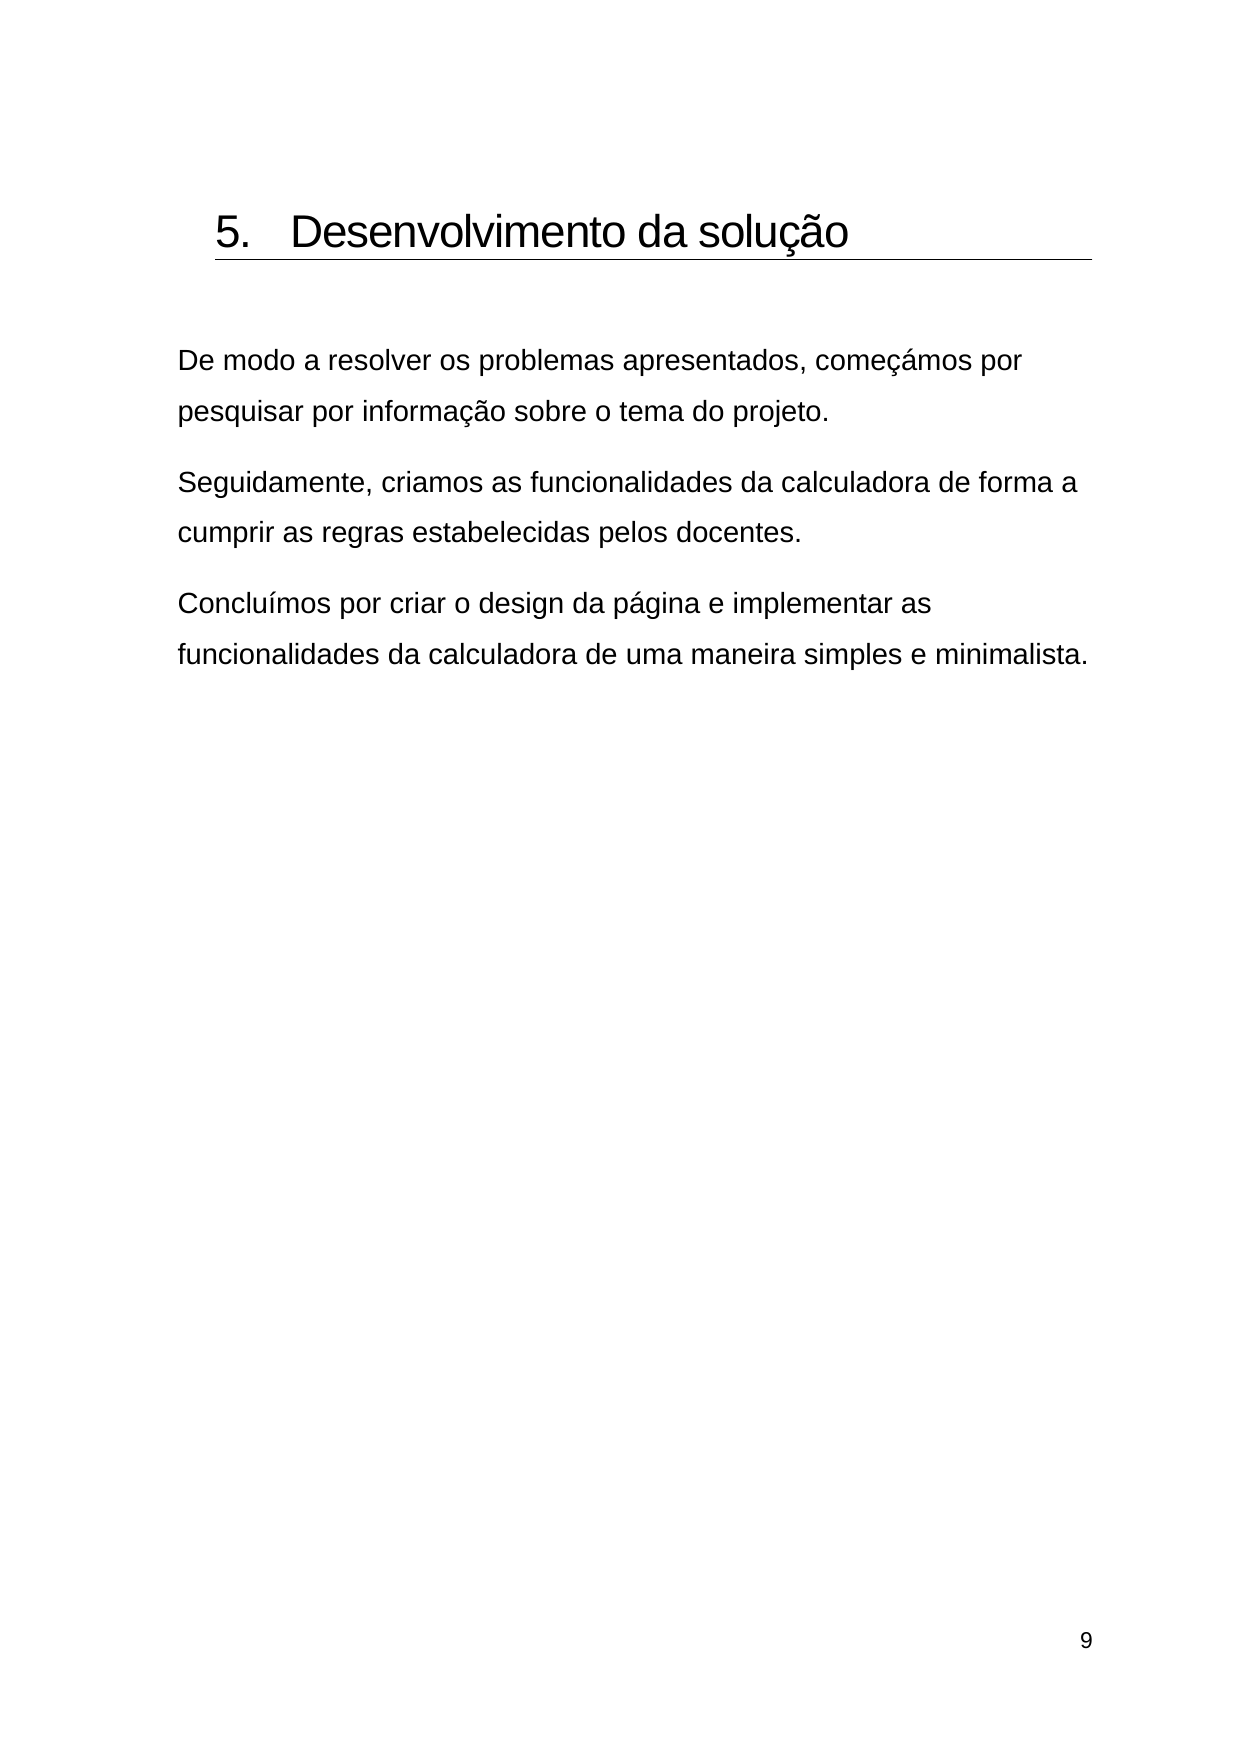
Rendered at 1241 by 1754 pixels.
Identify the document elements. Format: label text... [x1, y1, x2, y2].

text De modo a resolver os problemas apresentados, começámos por pesquisar por informação sobre o tema do projeto. [177, 343, 1092, 427]
text Concluímos por criar o design da página e implementar as funcionalidades da calculadora de uma maneira simples e minimalista. [177, 586, 1092, 670]
text Desenvolvimento da solução [215, 204, 1092, 259]
text Seguidamente, criamos as funcionalidades da calculadora de forma a cumprir as regras estabelecidas pelos docentes. [177, 465, 1092, 549]
